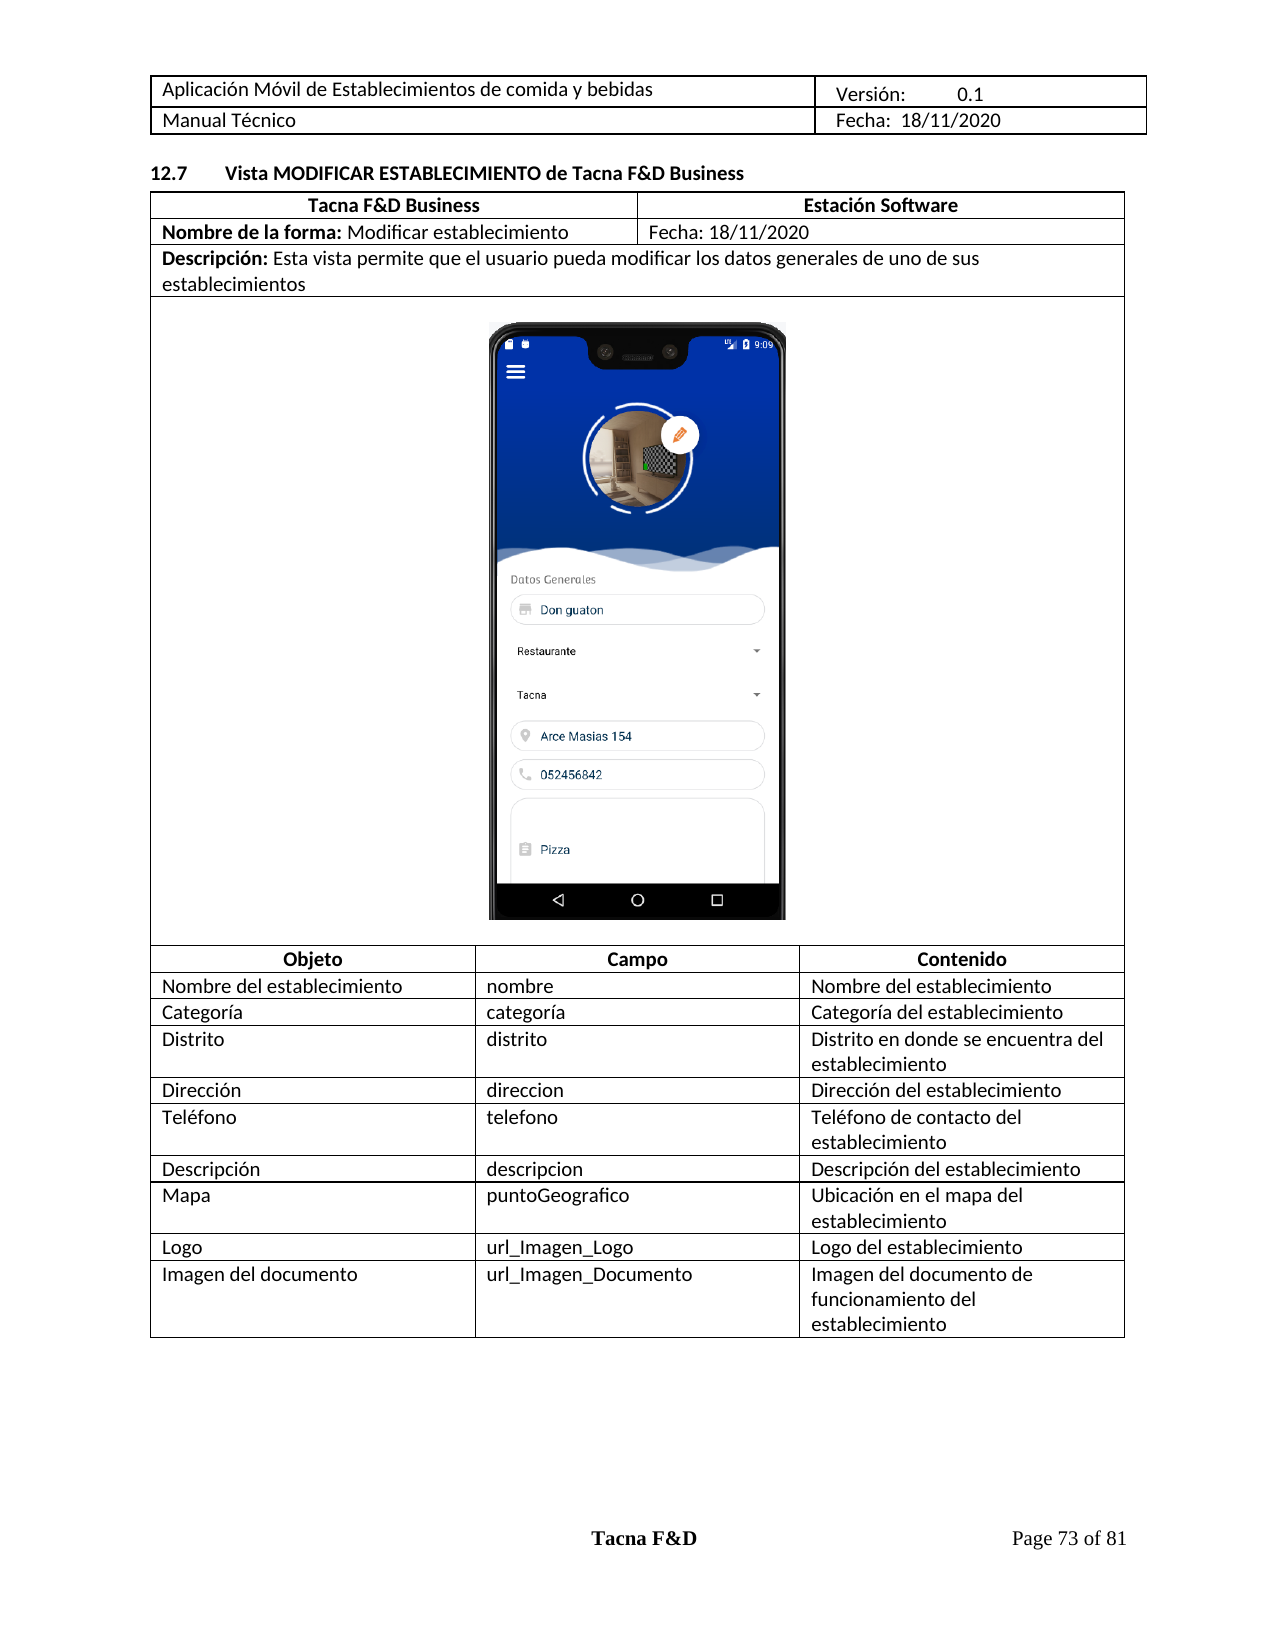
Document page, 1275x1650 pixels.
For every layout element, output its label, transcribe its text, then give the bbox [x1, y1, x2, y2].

table_cell Mapa [151, 1183, 475, 1233]
table_cell Dirección [151, 1078, 475, 1103]
table_cell descripcion [476, 1156, 799, 1181]
table_cell Distrito en donde se encuentra del establecimiento [800, 1026, 1124, 1077]
table_cell Distrito [151, 1026, 475, 1077]
table_cell Imagen del documento de funcionamiento del establecimiento [800, 1261, 1124, 1337]
table_cell Nombre de la forma: Modificar establecimiento [151, 219, 637, 244]
table_cell distrito [476, 1026, 799, 1077]
table_cell puntoGeografico [476, 1183, 799, 1233]
table_cell Logo del establecimiento [800, 1234, 1124, 1260]
table_cell Nombre del establecimiento [151, 973, 475, 998]
table_cell Descripción [151, 1156, 475, 1181]
table_cell Ubicación en el mapa del establecimiento [800, 1183, 1124, 1233]
table_header Tacna F&D Business [151, 193, 637, 218]
subtitle Vista MODIFICAR ESTABLECIMIENTO de Tacna F&D Business [150, 160, 1125, 185]
table_cell Fecha: 18/11/2020 [638, 219, 1124, 244]
picture [489, 322, 786, 920]
table_cell Teléfono [151, 1104, 475, 1155]
table_cell Descripción: Esta vista permite que el usuario pueda modificar los datos generales de uno de sus establecimientos [151, 245, 1124, 296]
table_cell url_Imagen_Documento [476, 1261, 799, 1337]
table_cell Categoría del establecimiento [800, 999, 1124, 1025]
table_cell Imagen del documento [151, 1261, 475, 1337]
table_cell Logo [151, 1234, 475, 1260]
table_cell Contenido [800, 946, 1124, 972]
table_cell url_Imagen_Logo [476, 1234, 799, 1260]
table_header Estación Software [638, 193, 1124, 218]
table_cell Nombre del establecimiento [800, 973, 1124, 998]
table_cell Objeto [151, 946, 475, 972]
table_cell Campo [476, 946, 799, 972]
table_cell Descripción del establecimiento [800, 1156, 1124, 1181]
table_cell Dirección del establecimiento [800, 1078, 1124, 1103]
table_cell Categoría [151, 999, 475, 1025]
table_cell nombre [476, 973, 799, 998]
table_cell Teléfono de contacto del establecimiento [800, 1104, 1124, 1155]
table_cell direccion [476, 1078, 799, 1103]
table_cell [151, 297, 1124, 945]
table_cell telefono [476, 1104, 799, 1155]
table_cell categoría [476, 999, 799, 1025]
